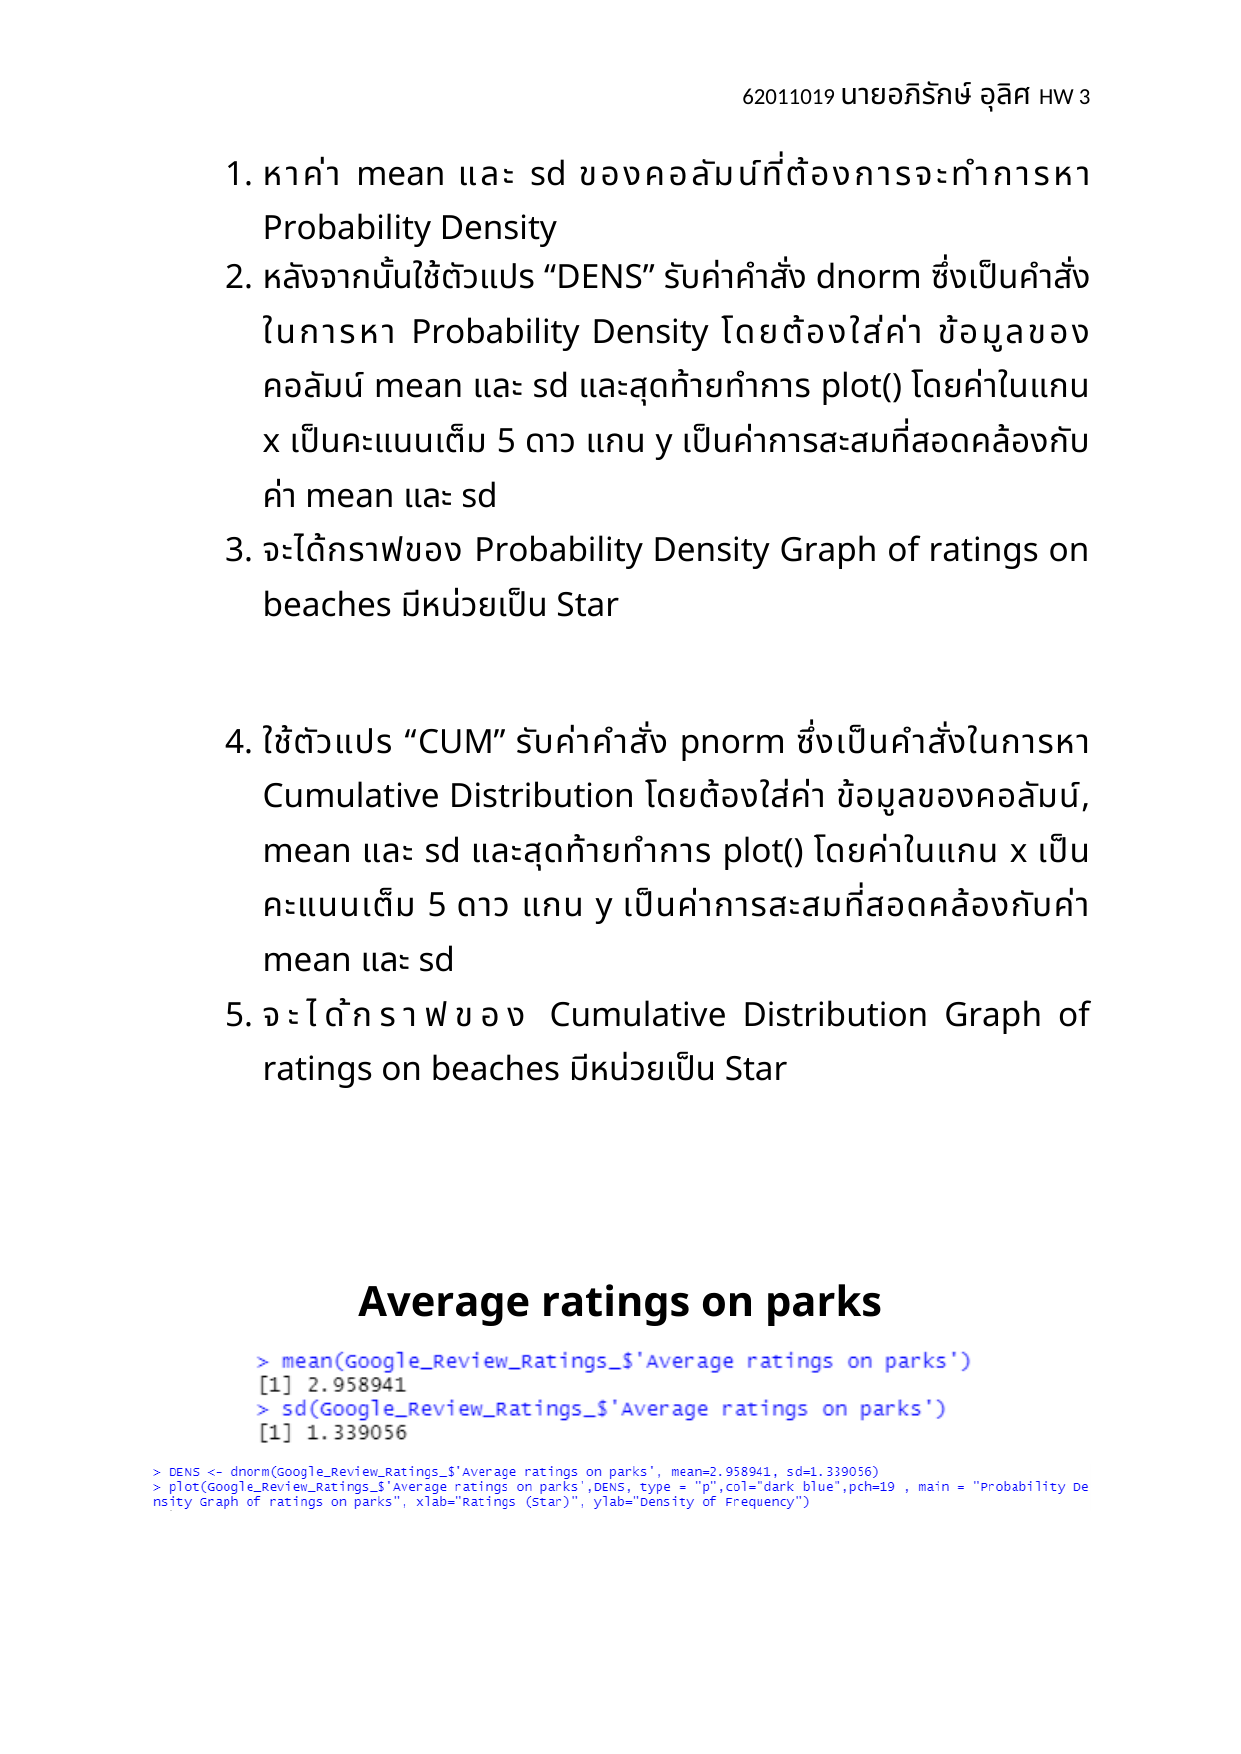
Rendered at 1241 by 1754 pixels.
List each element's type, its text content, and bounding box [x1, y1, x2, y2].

list ใช้ตัวแปร “CUM” รับค่าคำสั่ง pnorm ซึ่งเป็นคำสั่งในการหา Cumulative Distribution โดยต้องใส่ค่า ข้อมูลของคอลัมน์, mean และ sd และสุดท้ายทำการ plot() โดยค่าในแกน x เป็นคะแนนเต็ม 5 ดาว แกน y เป็นค่าการสะสมที่สอดคล้องกับค่า mean และ sd [225, 717, 1090, 986]
text Average ratings on parks [150, 1272, 1090, 1329]
list จะได้กราฟของ Cumulative Distribution Graph of ratings on beaches มีหน่วยเป็น Star [225, 990, 1090, 1096]
list จะได้กราฟของ Probability Density Graph of ratings on beaches มีหน่วยเป็น Star [225, 526, 1090, 631]
picture [150, 1464, 1091, 1511]
picture [254, 1350, 986, 1446]
list หาค่า mean และ sd ของคอลัมน์ที่ต้องการจะทำการหา Probability Density [225, 150, 1090, 249]
list หลังจากนั้นใช้ตัวแปร “DENS” รับค่าคำสั่ง dnorm ซึ่งเป็นคำสั่งในการหา Probability Density โดยต้องใส่ค่า ข้อมูลของคอลัมน์ mean และ sd และสุดท้ายทำการ plot() โดยค่าในแกน x เป็นคะแนนเต็ม 5 ดาว แกน y เป็นค่าการสะสมที่สอดคล้องกับค่า mean และ sd [225, 253, 1090, 522]
